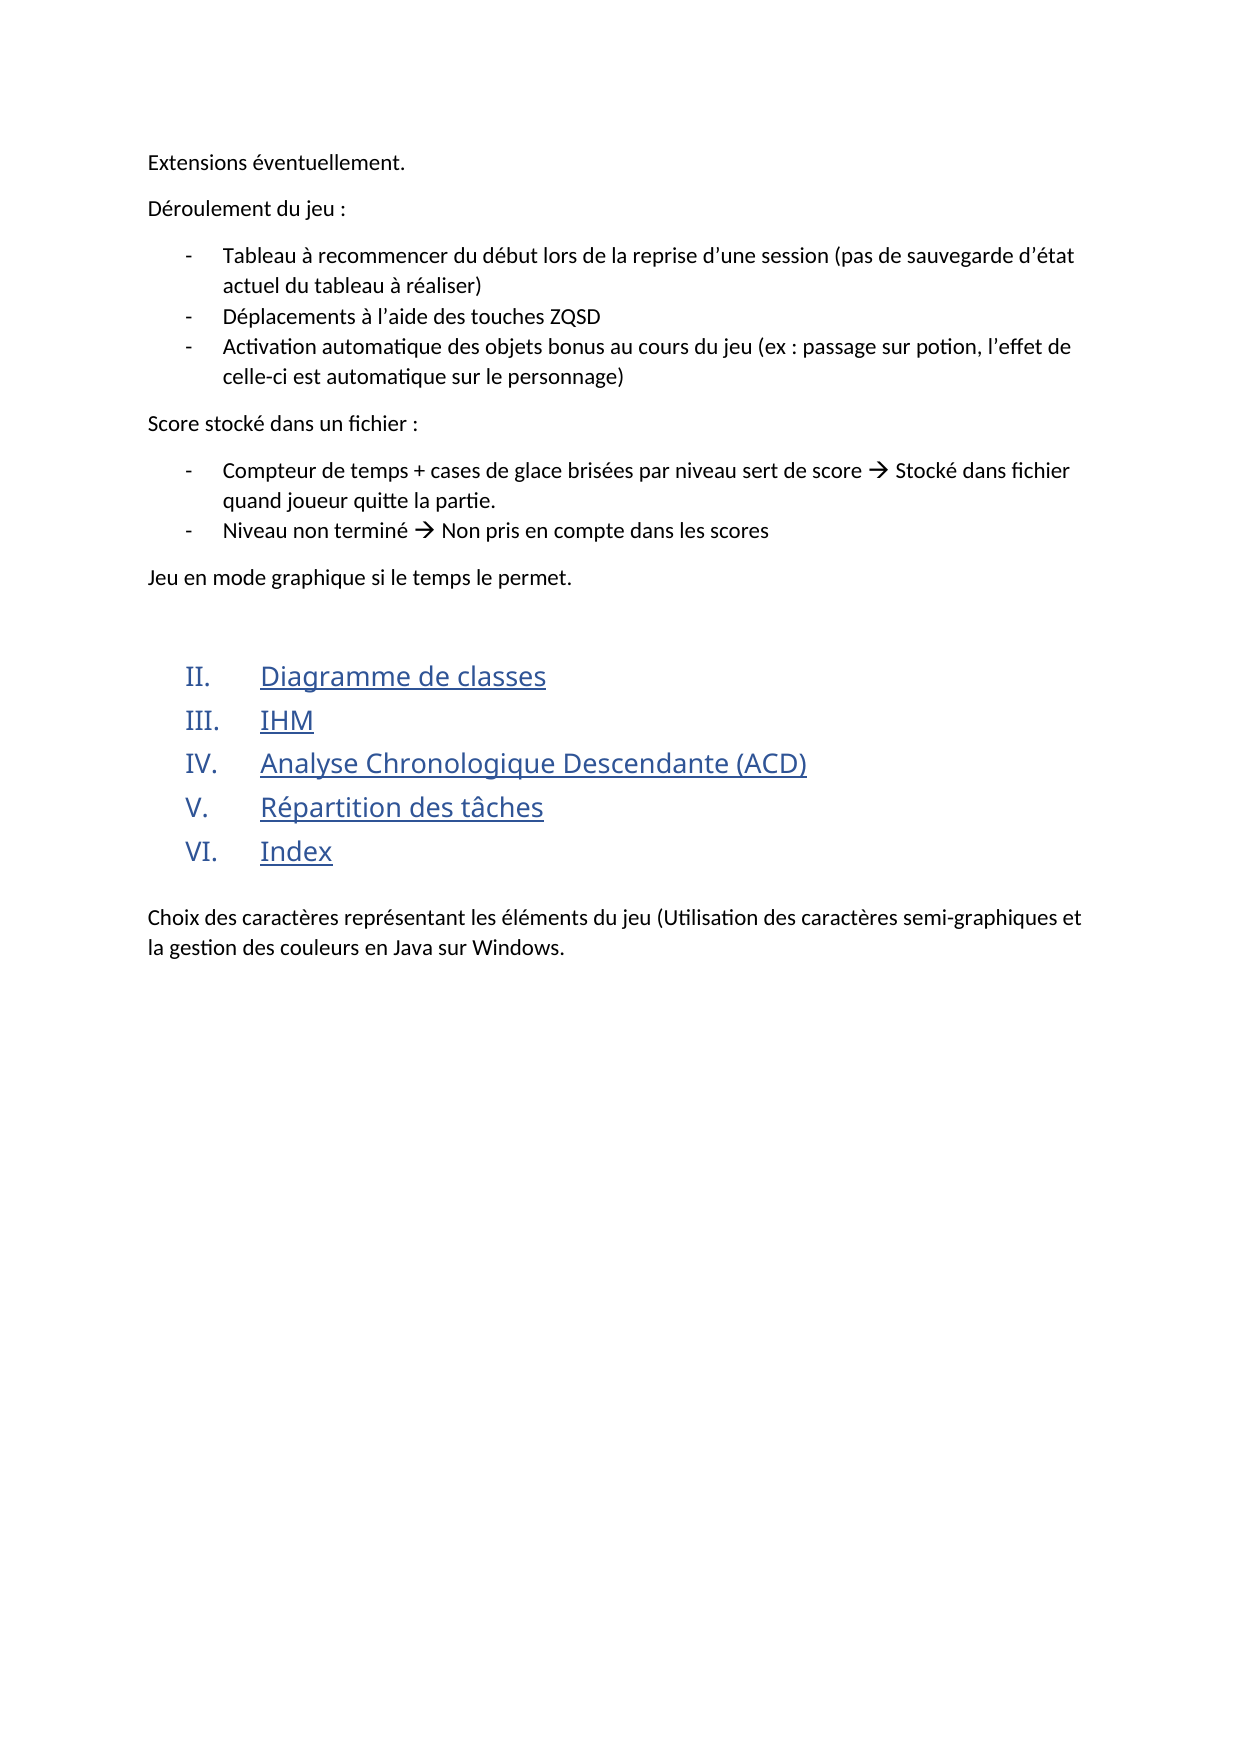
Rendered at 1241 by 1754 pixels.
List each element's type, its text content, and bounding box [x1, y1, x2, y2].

text Choix des caractères représentant les éléments du jeu (Utilisation des caractères semi-graphiques et la gestion des couleurs en Java sur Windows. [148, 873, 1093, 961]
subtitle Analyse Chronologique Descendante (ACD) [185, 745, 1093, 782]
list Compteur de temps + cases de glace brisées par niveau sert de score Stocké dans fichier quand joueur quitte la partie. [185, 456, 1093, 514]
text Score stocké dans un fichier : [148, 409, 1093, 437]
subtitle IHM [185, 701, 1093, 738]
subtitle Index [185, 833, 1093, 870]
text Jeu en mode graphique si le temps le permet. [148, 563, 1093, 591]
text Déroulement du jeu : [148, 194, 1093, 222]
list Activation automatique des objets bonus au cours du jeu (ex : passage sur potion, l’effet de celle-ci est automatique sur le personnage) [185, 332, 1093, 390]
list Tableau à recommencer du début lors de la reprise d’une session (pas de sauvegarde d’état actuel du tableau à réaliser) [185, 241, 1093, 299]
text Extensions éventuellement. [148, 148, 1093, 176]
subtitle Répartition des tâches [185, 789, 1093, 826]
list Niveau non terminé Non pris en compte dans les scores [185, 516, 1093, 544]
subtitle Diagramme de classes [185, 657, 1093, 694]
list Déplacements à l’aide des touches ZQSD [185, 302, 1093, 330]
